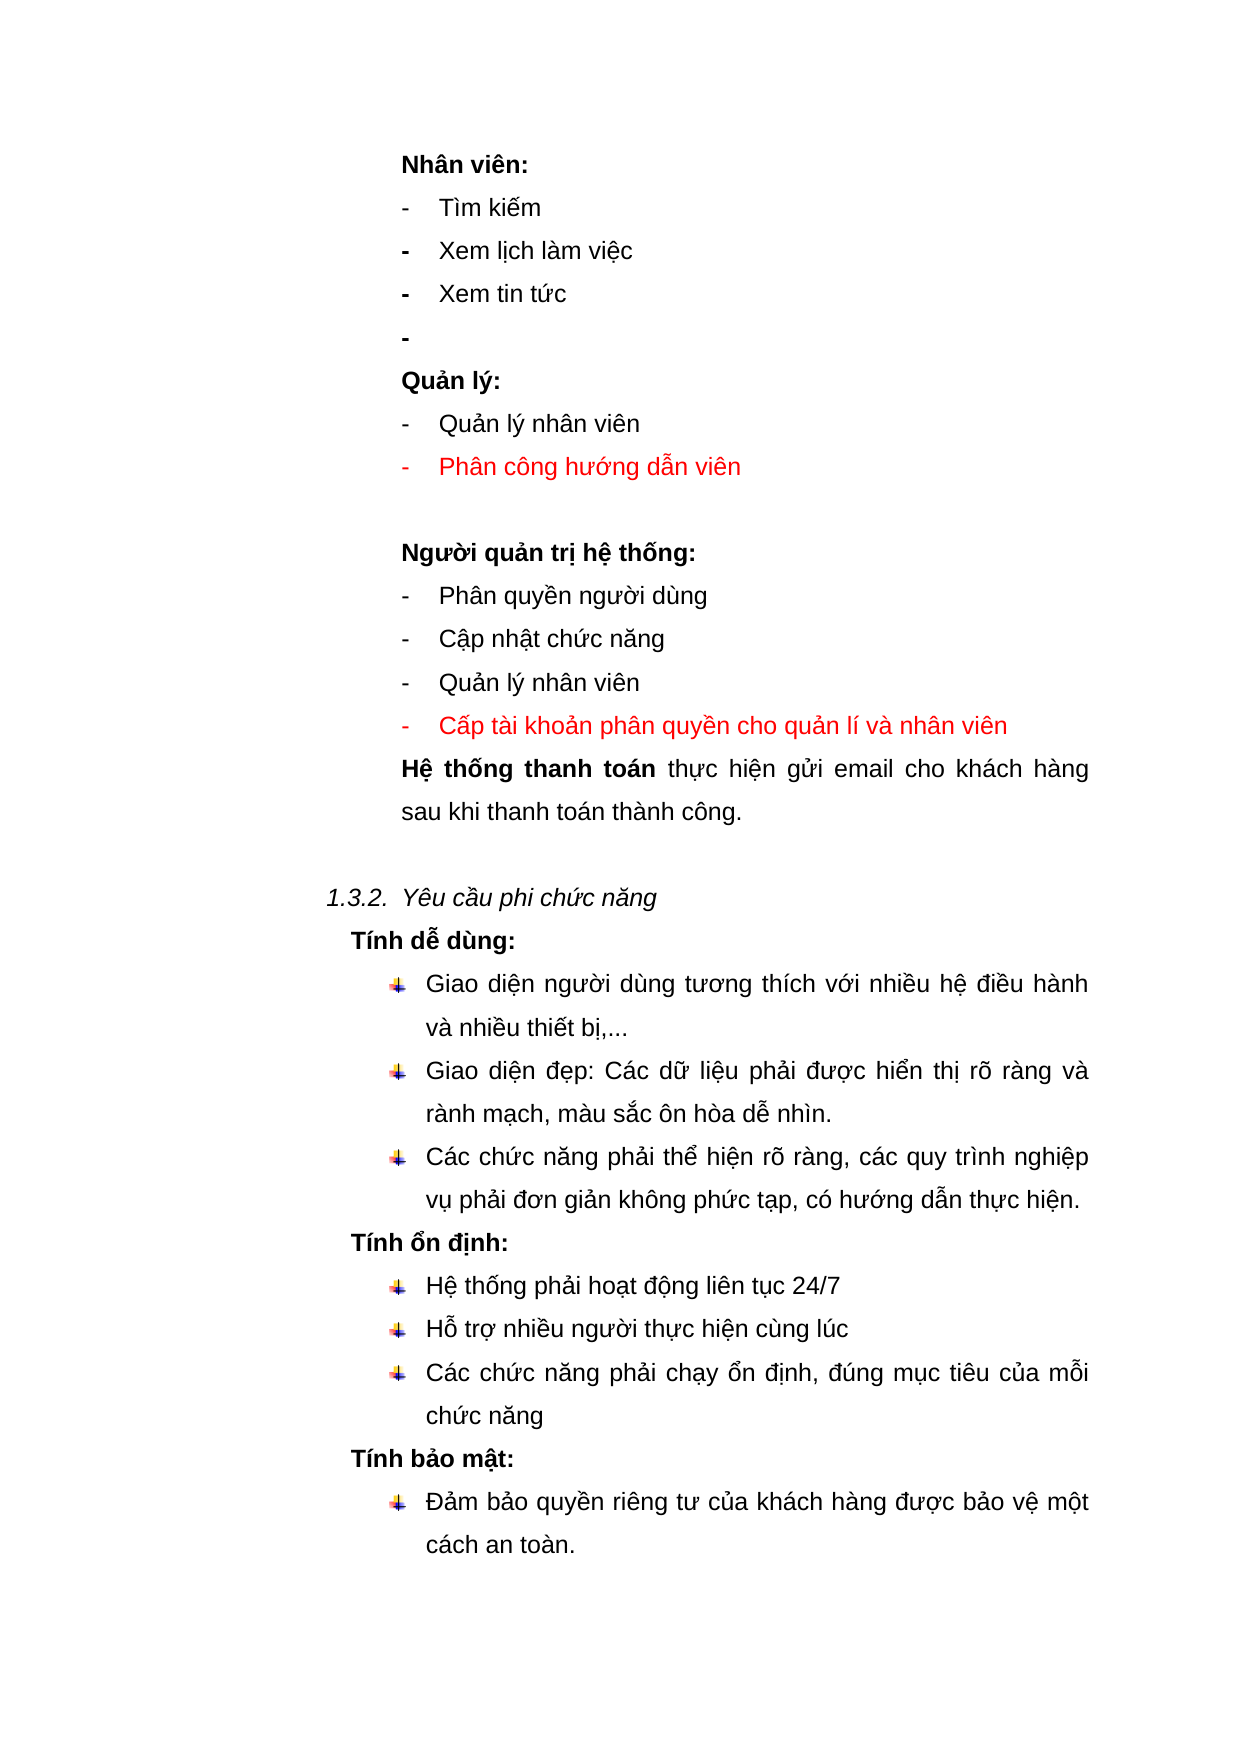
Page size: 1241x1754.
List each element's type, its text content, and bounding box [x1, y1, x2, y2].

picture [389, 1321, 406, 1338]
picture [389, 976, 406, 993]
list Tính dễ dùng: [351, 926, 1090, 955]
list Giao diện người dùng tương thích với nhiều hệ điều hành và nhiều thiết bị,... [388, 969, 1090, 1041]
text Nhân viên: [401, 150, 1090, 179]
list Yêu cầu phi chức năng [326, 883, 1090, 912]
picture [389, 1364, 406, 1381]
list Các chức năng phải thể hiện rõ ràng, các quy trình nghiệp vụ phải đơn giản không phức tạp, có hướng dẫn thực hiện. [388, 1142, 1090, 1214]
picture [389, 1148, 406, 1166]
list Quản lý nhân viên [401, 667, 1090, 696]
text Hệ thống thanh toán thực hiện gửi email cho khách hàng sau khi thanh toán thành công. [401, 754, 1090, 826]
list Phân công hướng dẫn viên [401, 452, 1090, 481]
list Tính bảo mật: [351, 1444, 1090, 1472]
list Phân quyền người dùng [401, 581, 1090, 610]
text Quản lý: [401, 366, 1090, 394]
list Hệ thống phải hoạt động liên tục 24/7 [388, 1271, 1090, 1300]
list Tìm kiếm [401, 193, 1090, 222]
list Xem tin tức [401, 279, 1090, 308]
picture [389, 1493, 406, 1511]
text Người quản trị hệ thống: [401, 538, 1090, 567]
list Đảm bảo quyền riêng tư của khách hàng được bảo vệ một cách an toàn. [388, 1487, 1090, 1559]
list Cập nhật chức năng [401, 624, 1090, 653]
list Tính ổn định: [351, 1228, 1090, 1257]
picture [389, 1278, 406, 1295]
list Cấp tài khoản phân quyền cho quản lí và nhân viên [401, 711, 1090, 739]
list Giao diện đẹp: Các dữ liệu phải được hiển thị rõ ràng và rành mạch, màu sắc ôn hòa dễ nhìn. [388, 1056, 1090, 1127]
list Các chức năng phải chạy ổn định, đúng mục tiêu của mỗi chức năng [388, 1357, 1090, 1429]
list Xem lịch làm việc [401, 236, 1090, 265]
list Hỗ trợ nhiều người thực hiện cùng lúc [388, 1314, 1090, 1343]
picture [389, 1062, 406, 1080]
list Quản lý nhân viên [401, 409, 1090, 437]
